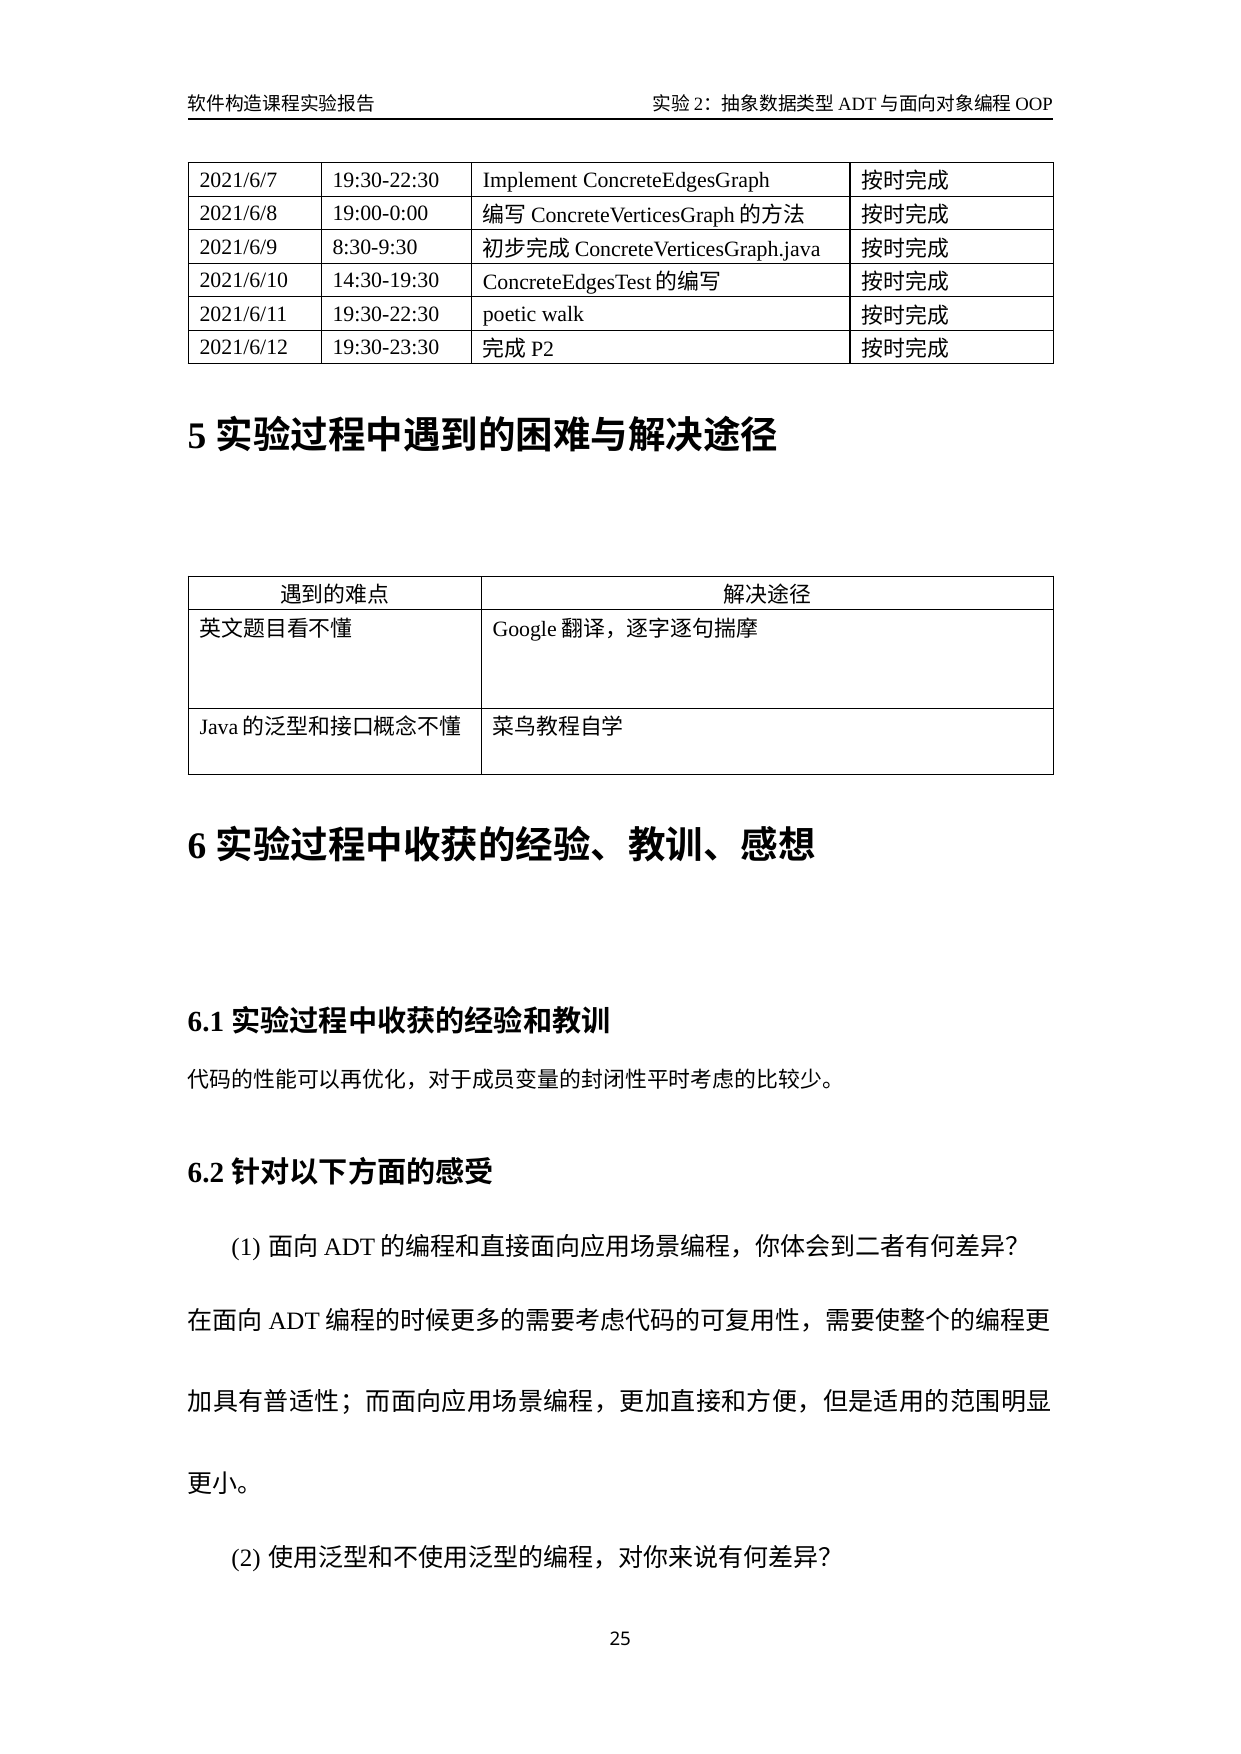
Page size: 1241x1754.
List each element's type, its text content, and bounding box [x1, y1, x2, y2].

table_cell Google翻译，逐字逐句揣摩 [482, 610, 1053, 708]
table_cell ConcreteEdgesTest的编写 [472, 264, 849, 296]
table_cell 2021/6/12 [189, 331, 321, 363]
table_cell 完成P2 [472, 331, 849, 363]
subtitle 实验过程中遇到的困难与解决途径 [187, 400, 1053, 465]
table_cell 19:30-22:30 [322, 297, 471, 330]
table_cell Implement ConcreteEdgesGraph [472, 163, 849, 196]
table_cell poetic walk [472, 297, 849, 330]
table_cell 按时完成 [851, 331, 1053, 363]
table_header 解决途径 [482, 577, 1053, 609]
text 代码的性能可以再优化，对于成员变量的封闭性平时考虑的比较少。 [187, 1061, 1053, 1094]
list 面向ADT的编程和直接面向应用场景编程，你体会到二者有何差异？ [231, 1212, 1053, 1277]
table_cell 英文题目看不懂 [189, 610, 481, 708]
subtitle 实验过程中收获的经验、教训、感想 [187, 810, 1053, 875]
table_cell Java的泛型和接口概念不懂 [189, 709, 481, 774]
table_cell 19:30-23:30 [322, 331, 471, 363]
table_cell 按时完成 [851, 163, 1053, 196]
table_cell 按时完成 [851, 197, 1053, 229]
text 在面向 ADT 编程的时候更多的需要考虑代码的可复用性，需要使整个的编程更加具有普适性；而面向应用场景编程，更加直接和方便，但是适用的范围明显更小。 [187, 1286, 1053, 1514]
table_header 遇到的难点 [189, 577, 481, 609]
table_cell 14:30-19:30 [322, 264, 471, 296]
subtitle 针对以下方面的感受 [187, 1137, 1053, 1202]
table_cell 2021/6/10 [189, 264, 321, 296]
table_cell 按时完成 [851, 230, 1053, 263]
table_cell 2021/6/11 [189, 297, 321, 330]
list 使用泛型和不使用泛型的编程，对你来说有何差异？ [231, 1523, 1053, 1588]
table_cell 按时完成 [851, 297, 1053, 330]
table_cell 编写ConcreteVerticesGraph的方法 [472, 197, 849, 229]
table_cell 19:30-22:30 [322, 163, 471, 196]
table_cell 初步完成ConcreteVerticesGraph.java [472, 230, 849, 263]
table_cell 8:30-9:30 [322, 230, 471, 263]
table_cell 2021/6/8 [189, 197, 321, 229]
table_cell 2021/6/7 [189, 163, 321, 196]
table_cell 19:00-0:00 [322, 197, 471, 229]
table_cell 按时完成 [851, 264, 1053, 296]
subtitle 实验过程中收获的经验和教训 [187, 986, 1053, 1051]
table_cell 菜鸟教程自学 [482, 709, 1053, 774]
table_cell 2021/6/9 [189, 230, 321, 263]
